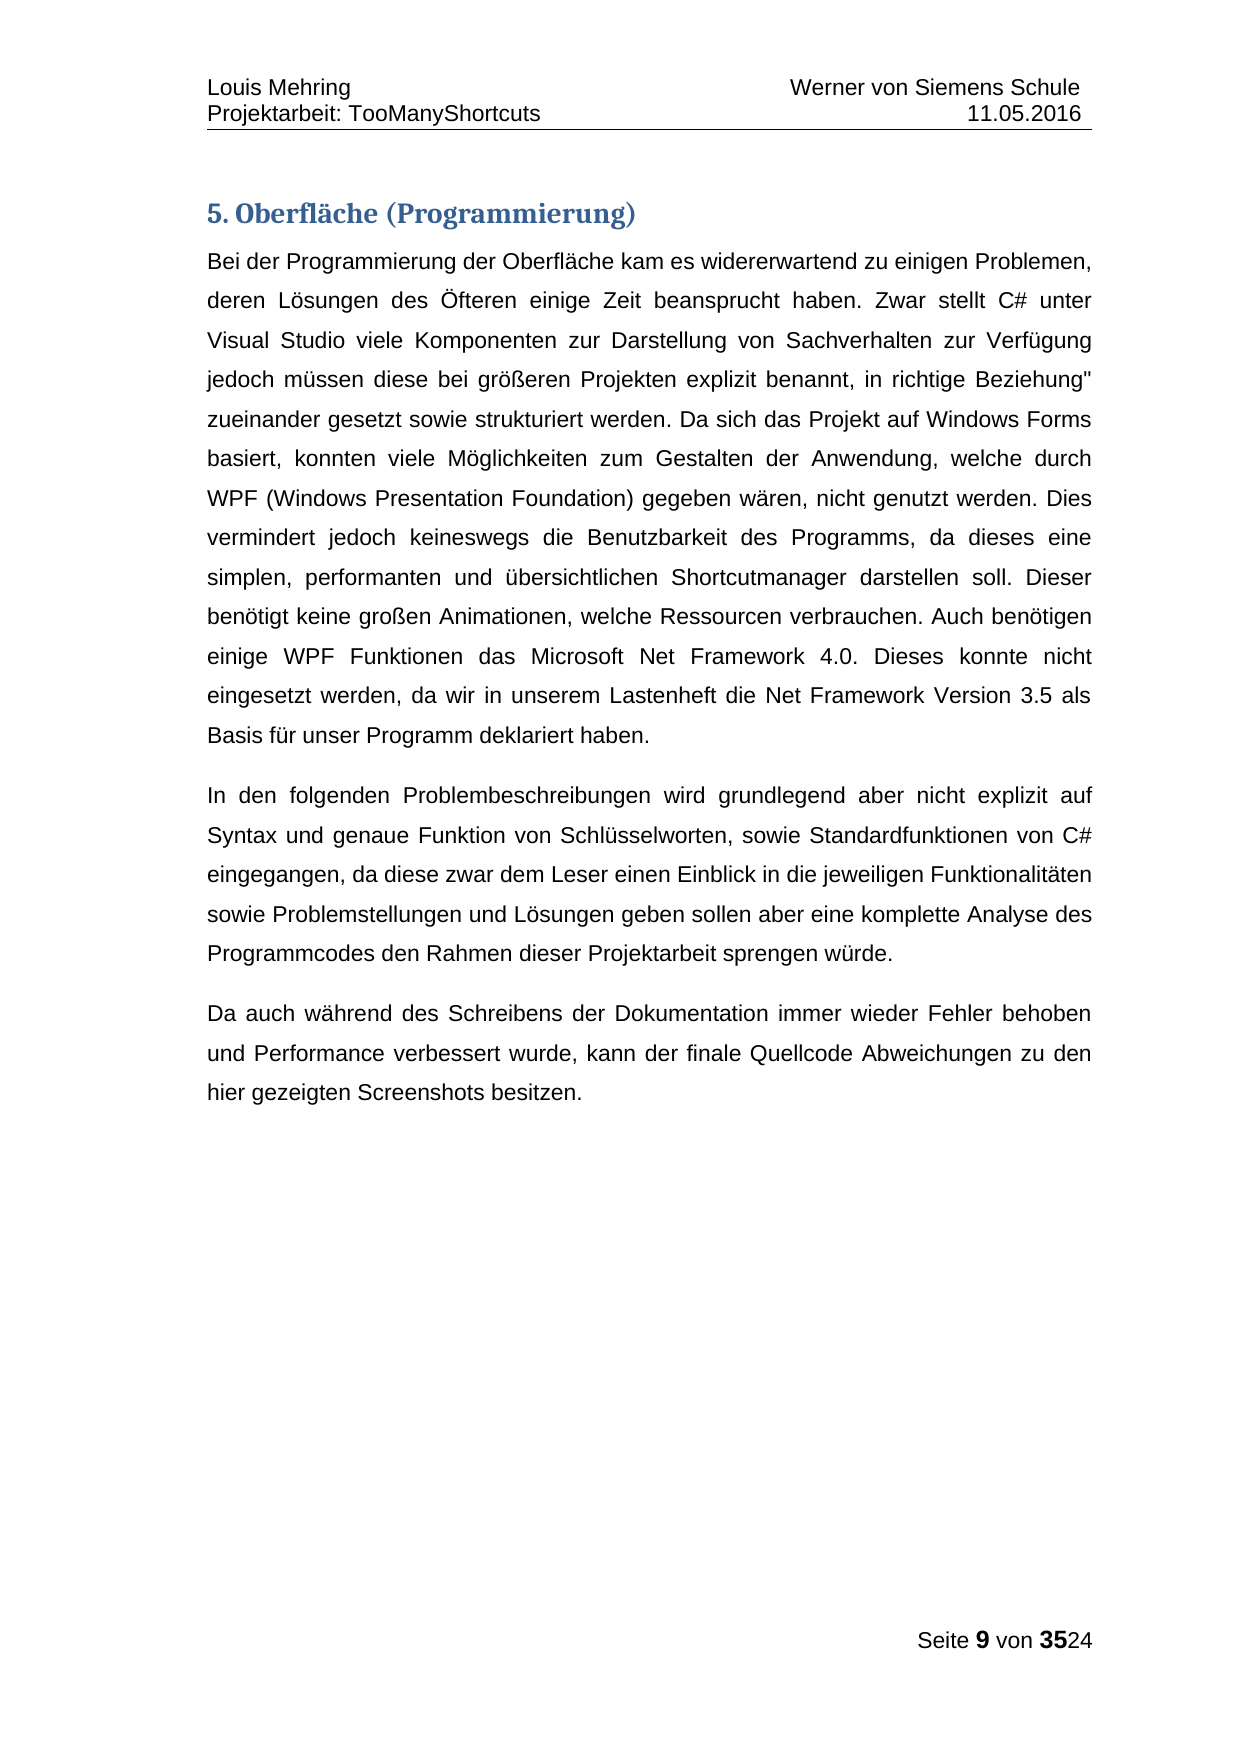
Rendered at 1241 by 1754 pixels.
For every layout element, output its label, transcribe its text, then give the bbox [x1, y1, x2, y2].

text In den folgenden Problembeschreibungen wird grundlegend aber nicht explizit auf Syntax und genaue Funktion von Schlüsselworten, sowie Standardfunktionen von C# eingegangen, da diese zwar dem Leser einen Einblick in die jeweiligen Funktionalitäten sowie Problemstellungen und Lösungen geben sollen aber eine komplette Analyse des Programmcodes den Rahmen dieser Projektarbeit sprengen würde. [207, 782, 1092, 966]
text Bei der Programmierung der Oberfläche kam es widererwartend zu einigen Problemen, deren Lösungen des Öfteren einige Zeit beansprucht haben. Zwar stellt C# unter Visual Studio viele Komponenten zur Darstellung von Sachverhalten zur Verfügung jedoch müssen diese bei größeren Projekten explizit benannt, in richtige Beziehung" zueinander gesetzt sowie strukturiert werden. Da sich das Projekt auf Windows Forms basiert, konnten viele Möglichkeiten zum Gestalten der Anwendung, welche durch WPF (Windows Presentation Foundation) gegeben wären, nicht genutzt werden. Dies vermindert jedoch keineswegs die Benutzbarkeit des Programms, da dieses eine simplen, performanten und übersichtlichen Shortcutmanager darstellen soll. Dieser benötigt keine großen Animationen, welche Ressourcen verbrauchen. Auch benötigen einige WPF Funktionen das Microsoft Net Framework 4.0. Dieses konnte nicht eingesetzt werden, da wir in unserem Lastenheft die Net Framework Version 3.5 als Basis für unser Programm deklariert haben. [207, 248, 1092, 748]
text Da auch während des Schreibens der Dokumentation immer wieder Fehler behoben und Performance verbessert wurde, kann der finale Quellcode Abweichungen zu den hier gezeigten Screenshots besitzen. [207, 1000, 1092, 1106]
subtitle 5. Oberfläche (Programmierung) [207, 198, 1092, 231]
